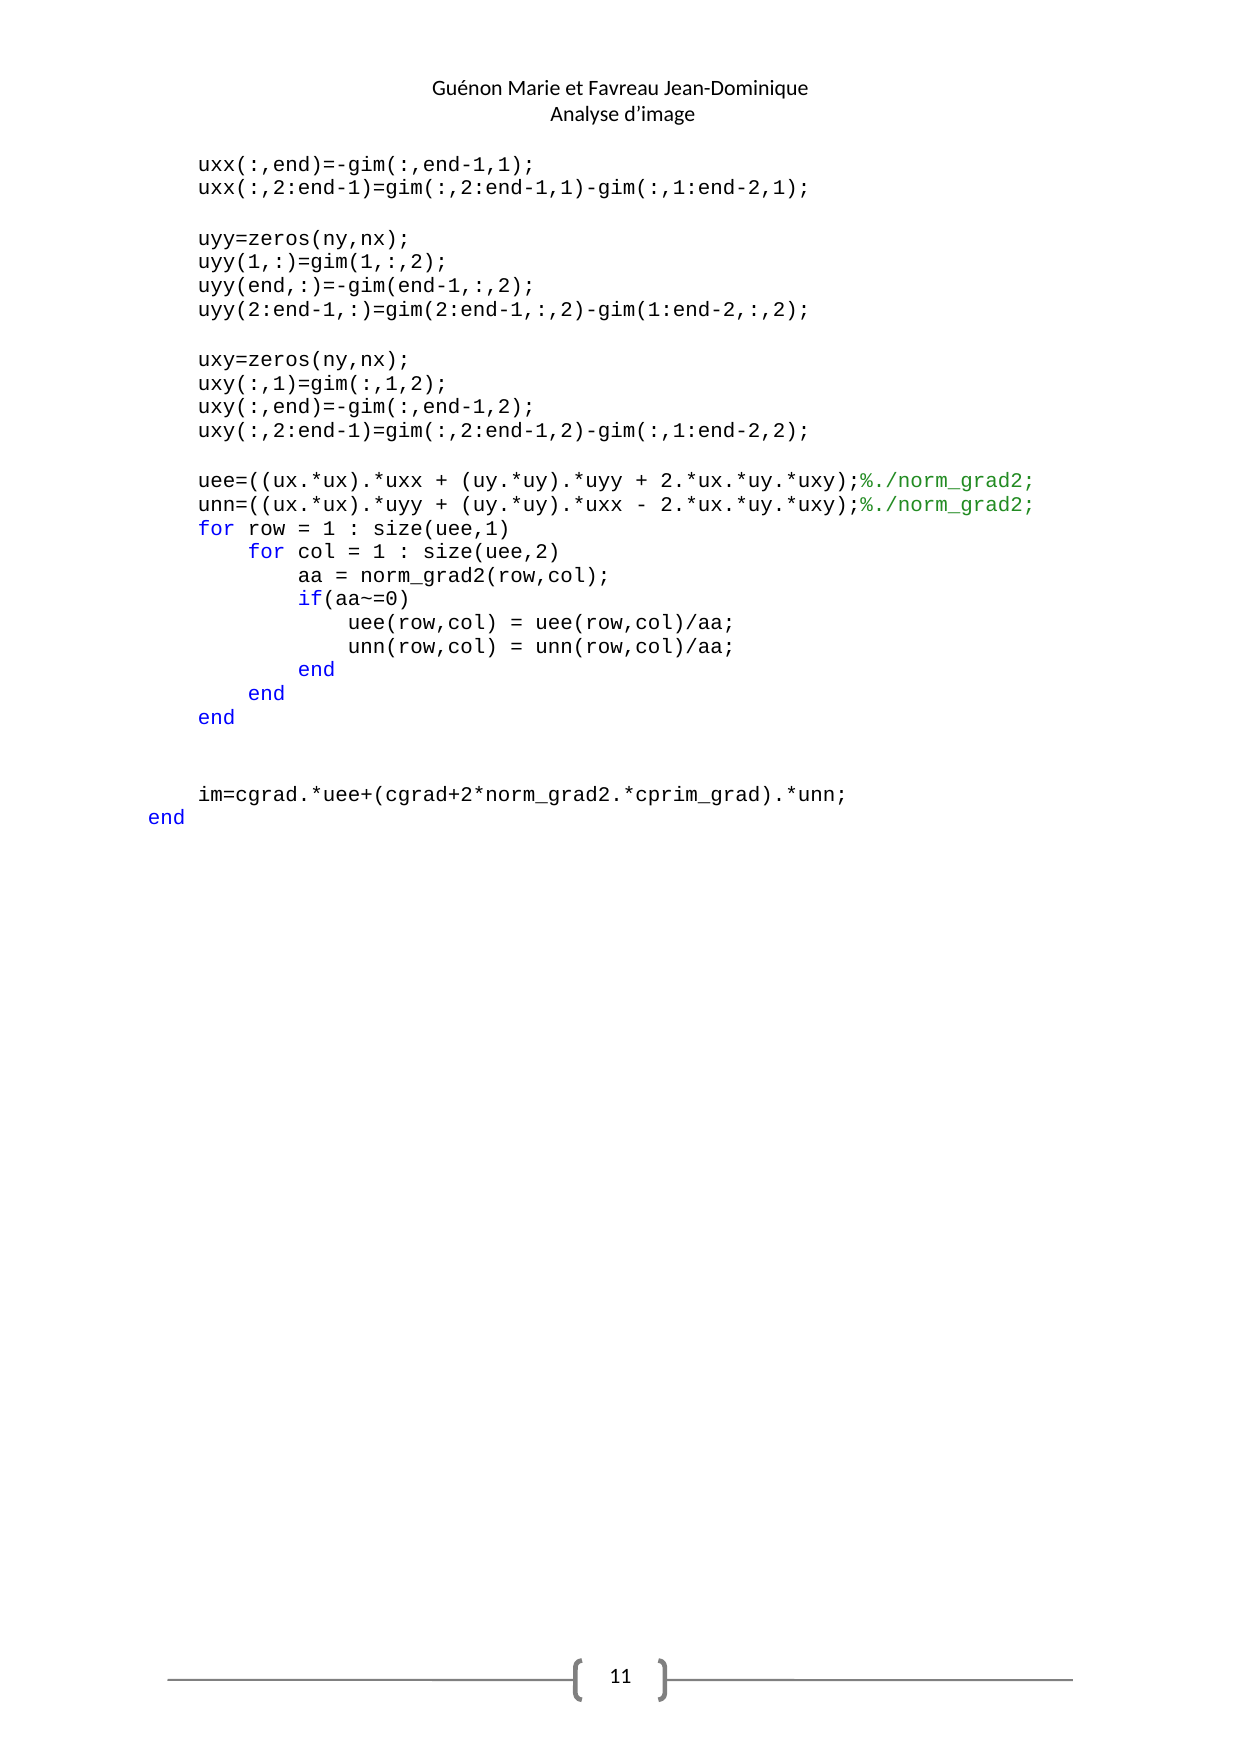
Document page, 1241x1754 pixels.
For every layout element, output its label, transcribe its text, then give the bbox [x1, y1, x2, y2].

text uxx(:,2:end-1)=gim(:,2:end-1,1)-gim(:,1:end-2,1); [148, 177, 1093, 201]
text for row = 1 : size(uee,1) [148, 517, 1093, 541]
text uyy(2:end-1,:)=gim(2:end-1,:,2)-gim(1:end-2,:,2); [148, 299, 1093, 322]
text aa = norm_grad2(row,col); [148, 565, 1093, 588]
text if(aa~=0) [148, 588, 1093, 612]
text im=cgrad.*uee+(cgrad+2*norm_grad2.*cprim_grad).*unn; [148, 784, 1093, 807]
text uyy(1,:)=gim(1,:,2); [148, 251, 1093, 275]
text unn=((ux.*ux).*uyy + (uy.*uy).*uxx - 2.*ux.*uy.*uxy);%./norm_grad2; [148, 494, 1093, 517]
text for col = 1 : size(uee,2) [148, 541, 1093, 565]
text end [148, 659, 1093, 683]
text uee=((ux.*ux).*uxx + (uy.*uy).*uyy + 2.*ux.*uy.*uxy);%./norm_grad2; [148, 470, 1093, 494]
text uyy(end,:)=-gim(end-1,:,2); [148, 275, 1093, 299]
text uxx(:,end)=-gim(:,end-1,1); [148, 154, 1093, 177]
text end [148, 807, 1093, 831]
text uxy(:,2:end-1)=gim(:,2:end-1,2)-gim(:,1:end-2,2); [148, 420, 1093, 443]
text uyy=zeros(ny,nx); [148, 228, 1093, 251]
text unn(row,col) = unn(row,col)/aa; [148, 636, 1093, 659]
text uxy(:,1)=gim(:,1,2); [148, 373, 1093, 396]
text end [148, 707, 1093, 730]
text uxy=zeros(ny,nx); [148, 349, 1093, 373]
text end [148, 683, 1093, 707]
text uee(row,col) = uee(row,col)/aa; [148, 612, 1093, 636]
text uxy(:,end)=-gim(:,end-1,2); [148, 396, 1093, 420]
